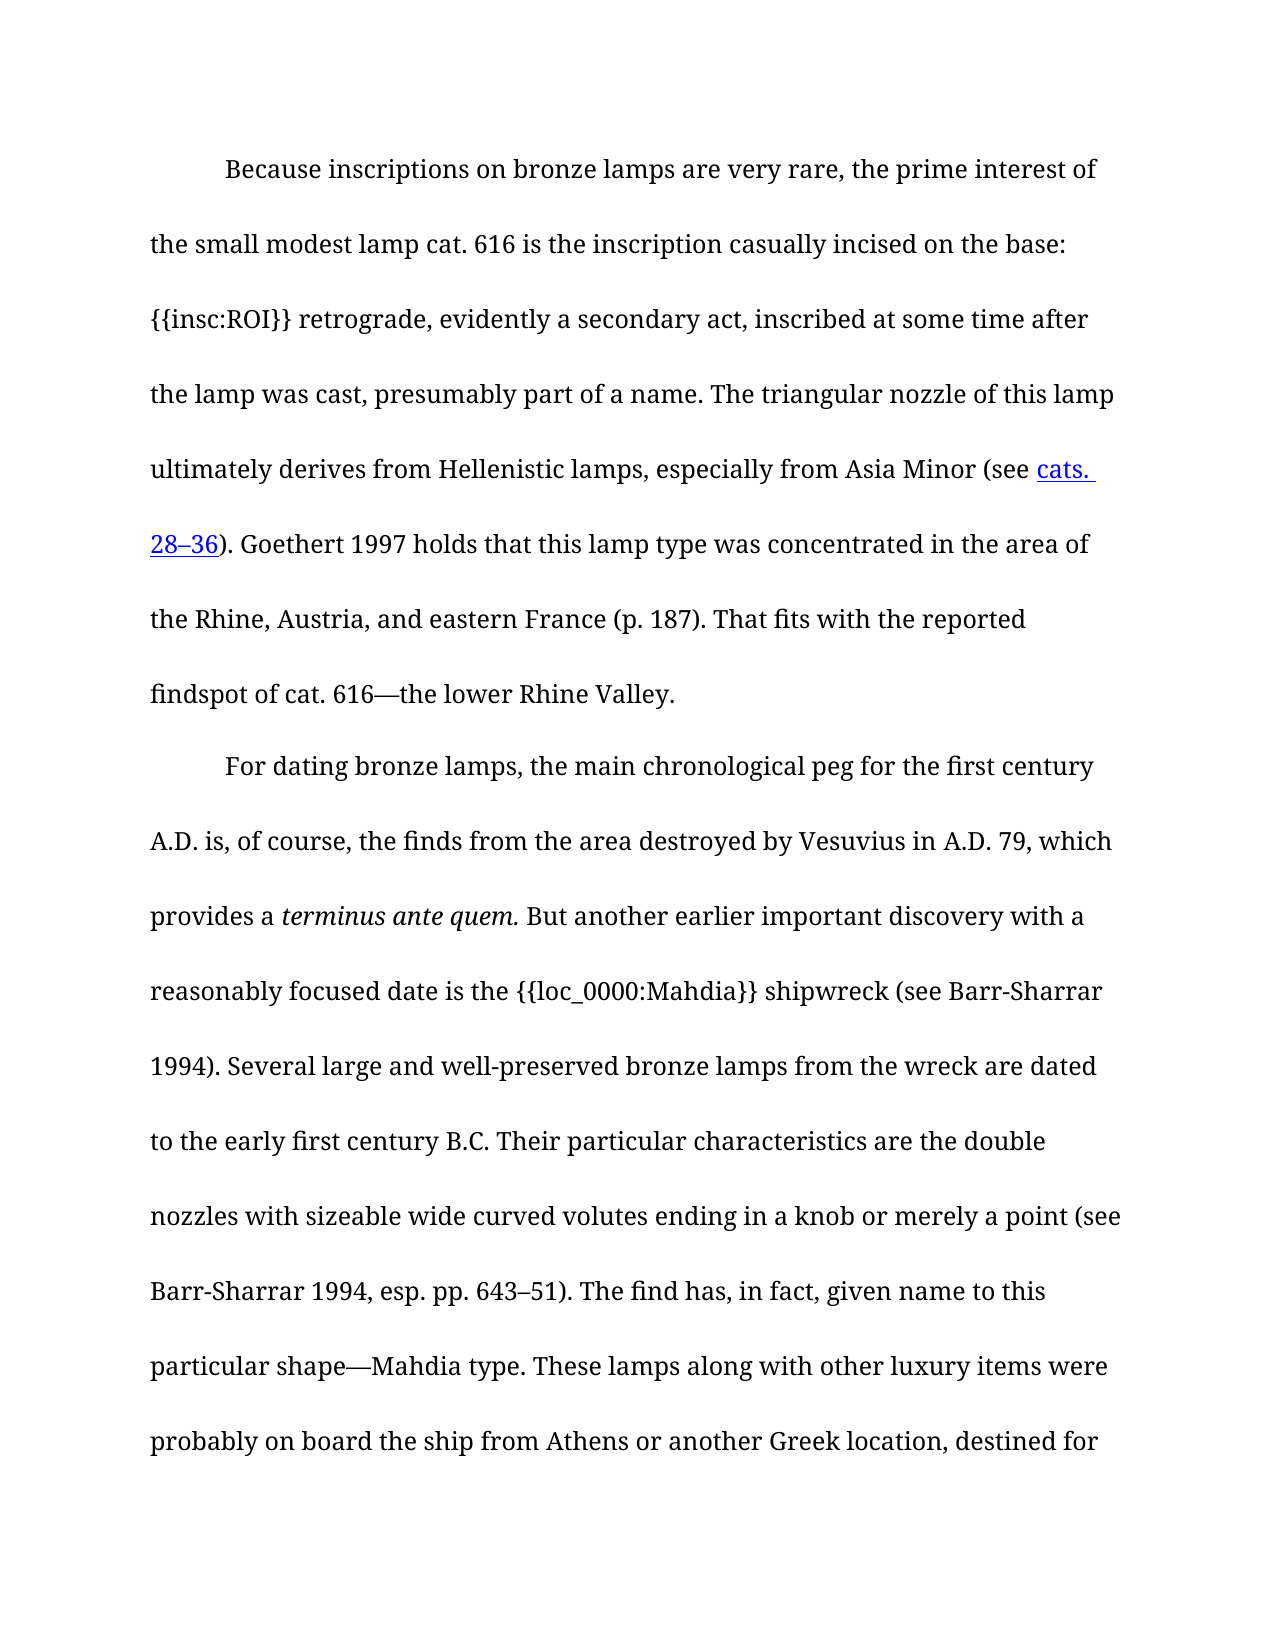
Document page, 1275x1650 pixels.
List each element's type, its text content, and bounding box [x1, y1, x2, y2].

text Because inscriptions on bronze lamps are very rare, the prime interest of the small modest lamp cat. 616 is the inscription casually incised on the base: {{insc:roi}} retrograde, evidently a secondary act, inscribed at some time after the lamp was cast, presumably part of a name. The triangular nozzle of this lamp ultimately derives from Hellenistic lamps, especially from Asia Minor (see cats. 28–36). Goethert 1997 holds that this lamp type was concentrated in the area of the Rhine, Austria, and eastern France (p. 187). That fits with the reported findspot of cat. 616—the lower Rhine Valley. [150, 150, 1125, 712]
